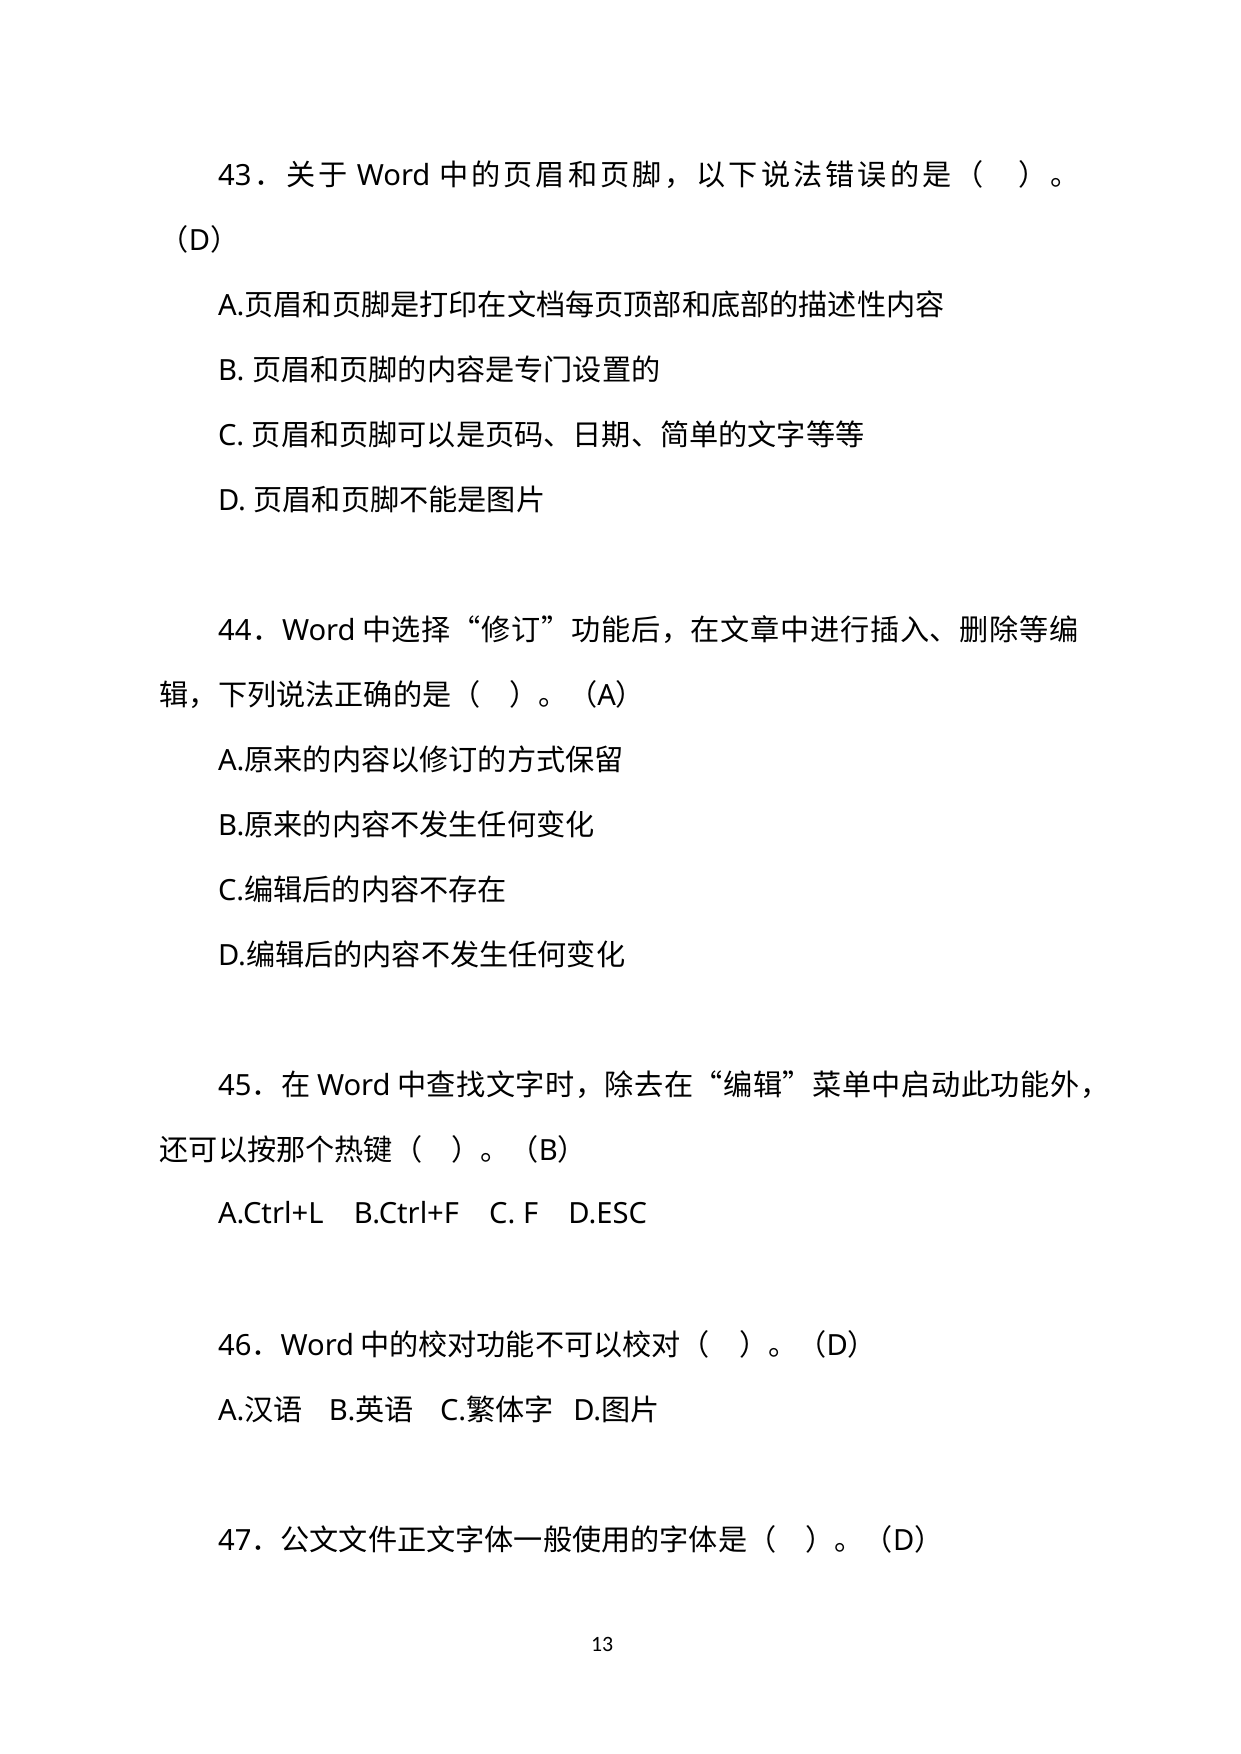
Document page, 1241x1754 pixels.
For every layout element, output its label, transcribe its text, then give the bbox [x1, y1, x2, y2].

text A.Ctrl+L B.Ctrl+F C. F D.ESC [159, 1180, 1081, 1245]
text 46．Word中的校对功能不可以校对（ ）。（D） [159, 1310, 1081, 1375]
text A.原来的内容以修订的方式保留 [159, 725, 1081, 790]
text C. 页眉和页脚可以是页码、日期、简单的文字等等 [159, 400, 1081, 465]
text 45．在Word中查找文字时，除去在“编辑”菜单中启动此功能外，还可以按那个热键（ ）。（B） [159, 1050, 1081, 1180]
text 47．公文文件正文字体一般使用的字体是（ ）。（D） [159, 1505, 1081, 1570]
text C.编辑后的内容不存在 [159, 855, 1081, 920]
text A.页眉和页脚是打印在文档每页顶部和底部的描述性内容 [159, 270, 1081, 335]
text B.原来的内容不发生任何变化 [159, 790, 1081, 855]
text B. 页眉和页脚的内容是专门设置的 [159, 335, 1081, 400]
text D.编辑后的内容不发生任何变化 [159, 920, 1081, 985]
text 44．Word中选择“修订”功能后，在文章中进行插入、删除等编辑，下列说法正确的是（ ）。（A） [159, 595, 1081, 725]
text A.汉语 B.英语 C.繁体字 D.图片 [159, 1375, 1081, 1440]
text 43．关于Word中的页眉和页脚，以下说法错误的是（ ）。（D） [159, 140, 1081, 270]
text D. 页眉和页脚不能是图片 [159, 465, 1081, 530]
